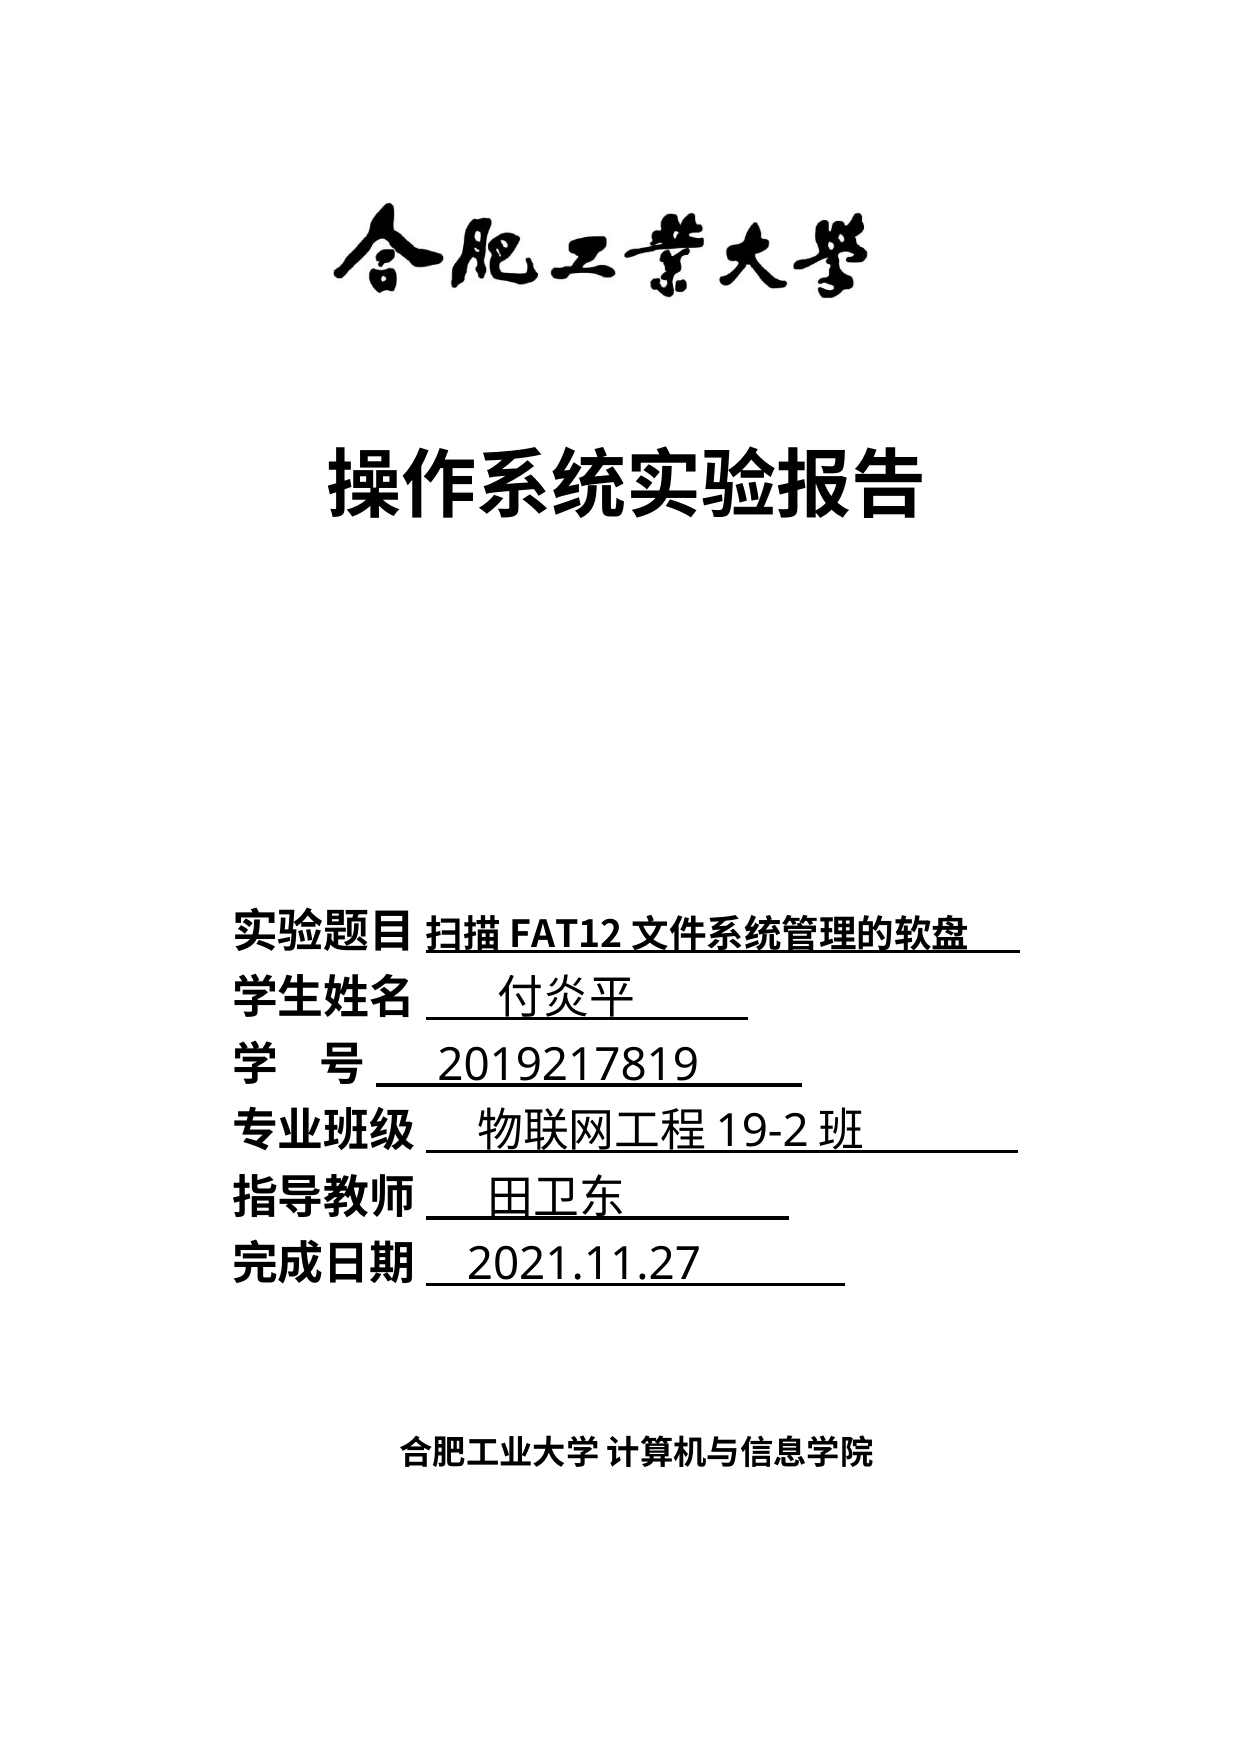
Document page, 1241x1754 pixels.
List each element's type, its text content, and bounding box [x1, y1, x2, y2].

text 操作系统实验报告 [175, 425, 1078, 533]
picture [321, 194, 880, 307]
